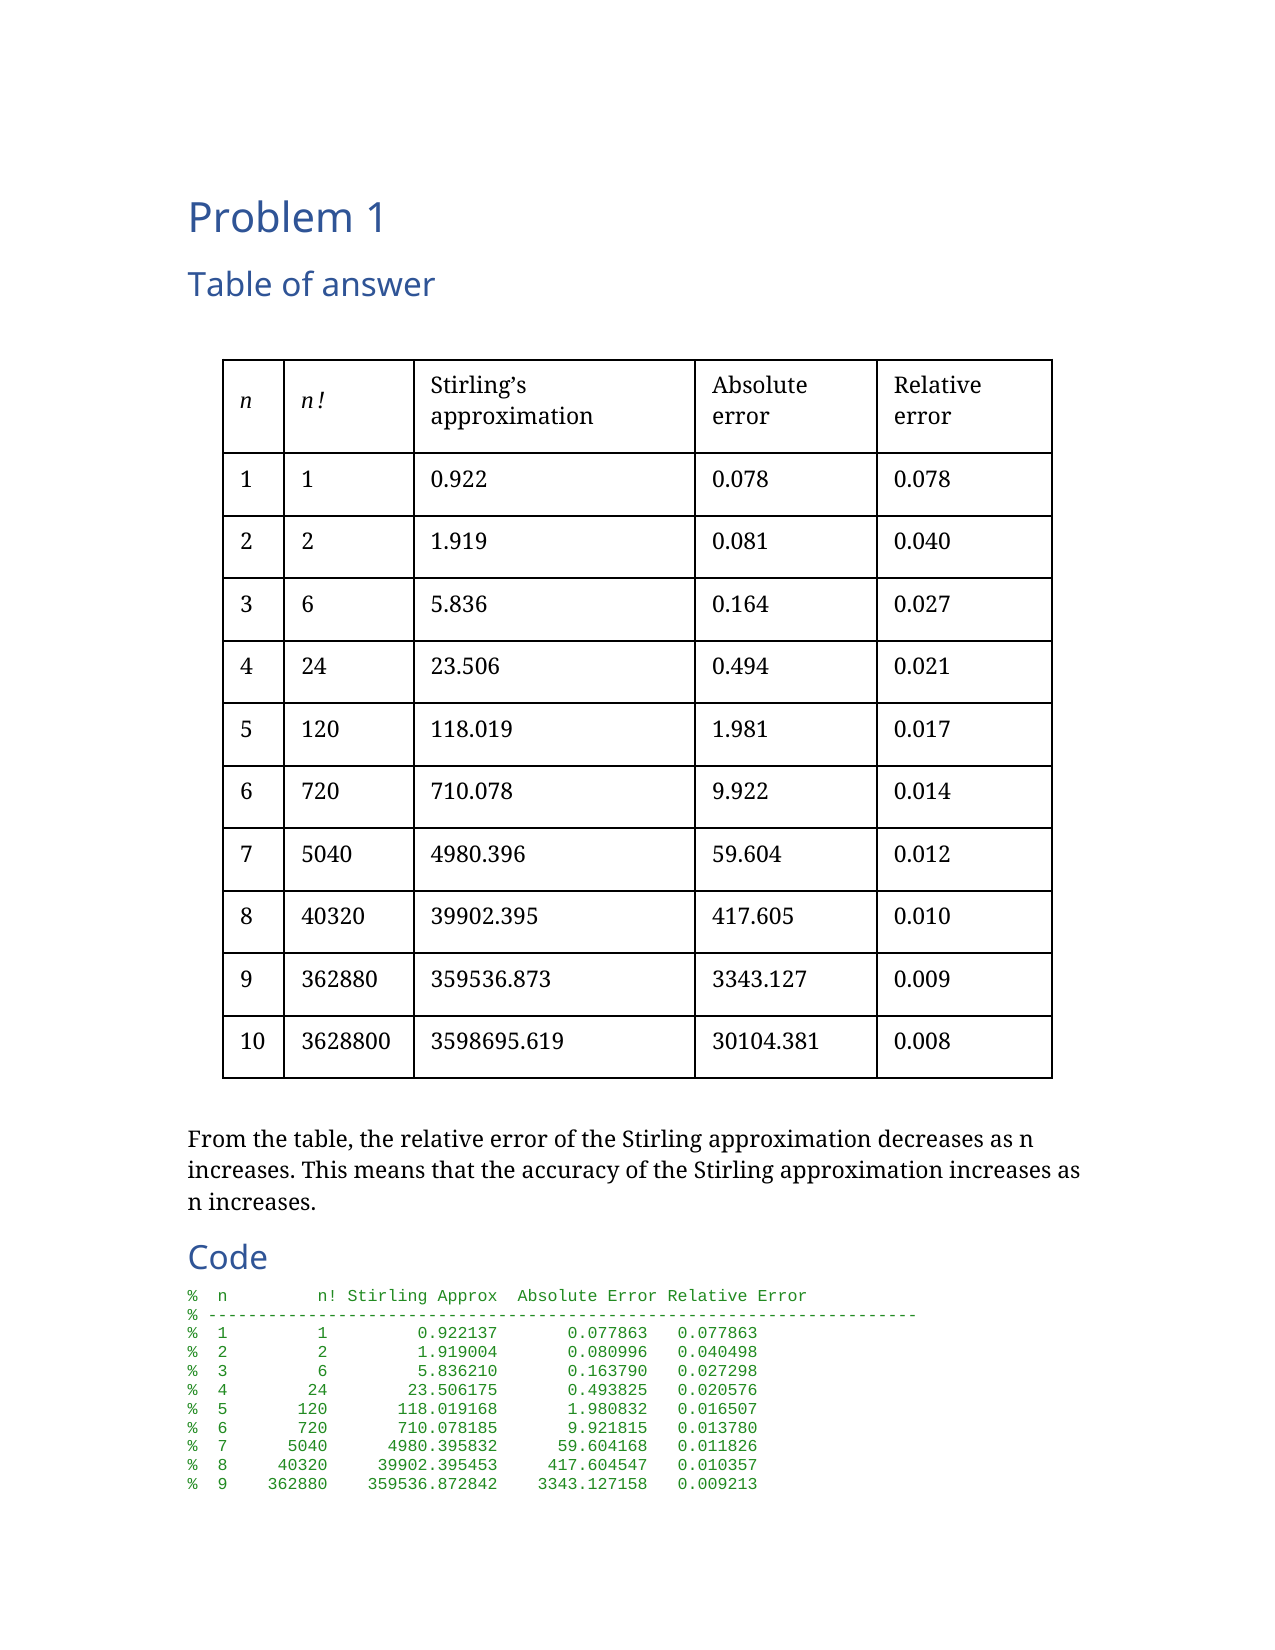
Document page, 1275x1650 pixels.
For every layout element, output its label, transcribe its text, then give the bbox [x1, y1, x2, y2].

table_cell 0.021 [878, 642, 1051, 702]
text % 2 2 1.919004 0.080996 0.040498 [187, 1344, 1087, 1363]
subtitle Table of answer [187, 261, 1087, 306]
text % ----------------------------------------------------------------------- [187, 1306, 1087, 1325]
table_cell 0.010 [878, 892, 1051, 952]
table_header Relative error [878, 361, 1051, 452]
table_cell 0.494 [696, 642, 876, 702]
table_cell 3 [224, 579, 283, 640]
table_cell 359536.873 [415, 954, 694, 1015]
table_cell 3628800 [285, 1017, 413, 1077]
table_cell 0.081 [696, 517, 876, 577]
text % 8 40320 39902.395453 417.604547 0.010357 [187, 1457, 1087, 1476]
table_cell 710.078 [415, 767, 694, 827]
table_cell 4 [224, 642, 283, 702]
table_cell 118.019 [415, 704, 694, 765]
table_cell 720 [285, 767, 413, 827]
table_cell 0.040 [878, 517, 1051, 577]
table_cell 9.922 [696, 767, 876, 827]
table_cell 5 [224, 704, 283, 765]
text % 5 120 118.019168 1.980832 0.016507 [187, 1400, 1087, 1419]
table_cell 2 [224, 517, 283, 577]
table_cell 24 [285, 642, 413, 702]
table_header Absolute error [696, 361, 876, 452]
table_cell 0.008 [878, 1017, 1051, 1077]
table_cell 6 [285, 579, 413, 640]
table_header Stirling’s approximation [415, 361, 694, 452]
table_cell 0.027 [878, 579, 1051, 640]
table_cell 417.605 [696, 892, 876, 952]
table_cell 0.922 [415, 454, 694, 515]
table_cell 0.014 [878, 767, 1051, 827]
text % n n! Stirling Approx Absolute Error Relative Error [187, 1287, 1087, 1306]
text From the table, the relative error of the Stirling approximation decreases as n increases. This means that the accuracy of the Stirling approximation increases as n increases. [187, 1123, 1087, 1217]
table_cell 3343.127 [696, 954, 876, 1015]
table_cell 9 [224, 954, 283, 1015]
table_cell 0.164 [696, 579, 876, 640]
table_cell 6 [224, 767, 283, 827]
text % 9 362880 359536.872842 3343.127158 0.009213 [187, 1476, 1087, 1494]
table_cell 2 [285, 517, 413, 577]
text % 4 24 23.506175 0.493825 0.020576 [187, 1381, 1087, 1400]
table_cell 1 [285, 454, 413, 515]
table_cell 5.836 [415, 579, 694, 640]
table_cell 0.009 [878, 954, 1051, 1015]
subtitle Problem 1 [187, 187, 1087, 244]
table_cell 0.012 [878, 829, 1051, 890]
table_cell 0.078 [696, 454, 876, 515]
table_cell 7 [224, 829, 283, 890]
table_cell 23.506 [415, 642, 694, 702]
table_cell 1.981 [696, 704, 876, 765]
subtitle Code [187, 1233, 1087, 1279]
table_cell 40320 [285, 892, 413, 952]
table_cell 5040 [285, 829, 413, 890]
table_cell 4980.396 [415, 829, 694, 890]
table_cell 1 [224, 454, 283, 515]
text % 3 6 5.836210 0.163790 0.027298 [187, 1363, 1087, 1381]
table_cell 10 [224, 1017, 283, 1077]
table_cell 30104.381 [696, 1017, 876, 1077]
table_cell 1.919 [415, 517, 694, 577]
table_cell 120 [285, 704, 413, 765]
text % 7 5040 4980.395832 59.604168 0.011826 [187, 1438, 1087, 1457]
table_cell 0.017 [878, 704, 1051, 765]
table_cell 362880 [285, 954, 413, 1015]
table_cell 0.078 [878, 454, 1051, 515]
table_header [224, 361, 283, 452]
table_cell 59.604 [696, 829, 876, 890]
table_cell 3598695.619 [415, 1017, 694, 1077]
table_cell 8 [224, 892, 283, 952]
text % 6 720 710.078185 9.921815 0.013780 [187, 1419, 1087, 1438]
table_cell 39902.395 [415, 892, 694, 952]
text % 1 1 0.922137 0.077863 0.077863 [187, 1325, 1087, 1344]
table_header [285, 361, 413, 452]
